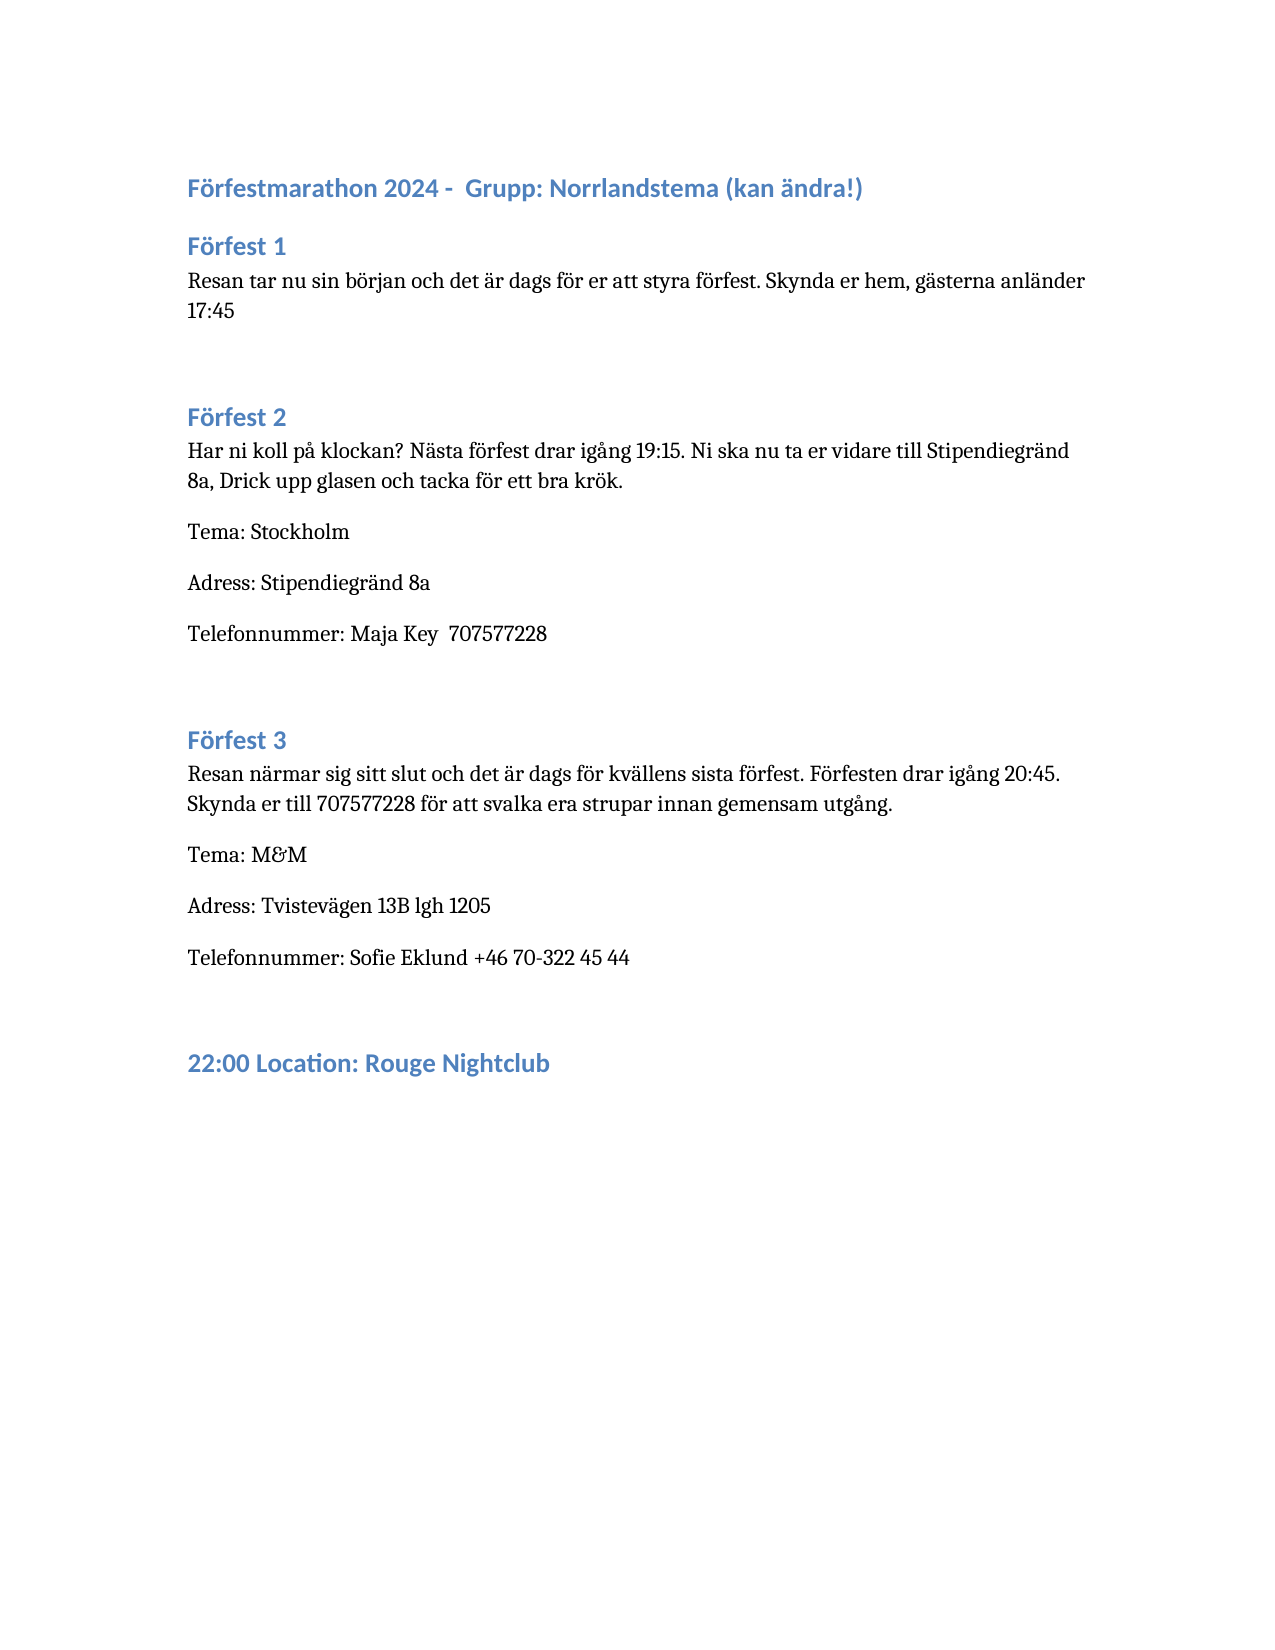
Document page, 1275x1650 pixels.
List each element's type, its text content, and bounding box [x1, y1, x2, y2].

subtitle Förfest 3 [187, 723, 1087, 756]
text Resan tar nu sin början och det är dags för er att styra förfest. Skynda er hem, gästerna anländer 17:45 [187, 267, 1087, 324]
text Telefonnummer: Maja Key 707577228 [187, 621, 1087, 647]
subtitle Förfestmarathon 2024 - Grupp: Norrlandstema (kan ändra!) [187, 171, 1087, 204]
text Tema: Stockholm [187, 519, 1087, 545]
text Resan närmar sig sitt slut och det är dags för kvällens sista förfest. Förfesten drar igång 20:45. Skynda er till 707577228 för att svalka era strupar innan gemensam utgång. [187, 761, 1087, 818]
text Adress: Tvistevägen 13B lgh 1205 [187, 893, 1087, 920]
text Har ni koll på klockan? Nästa förfest drar igång 19:15. Ni ska nu ta er vidare till Stipendiegränd 8a, Drick upp glasen och tacka för ett bra krök. [187, 438, 1087, 494]
text Adress: Stipendiegränd 8a [187, 570, 1087, 596]
subtitle 22:00 Location: Rouge Nightclub [187, 1046, 1087, 1079]
text Tema: M&M [187, 842, 1087, 869]
subtitle Förfest 2 [187, 400, 1087, 433]
text Telefonnummer: Sofie Eklund +46 70-322 45 44 [187, 944, 1087, 971]
subtitle Förfest 1 [187, 229, 1087, 263]
